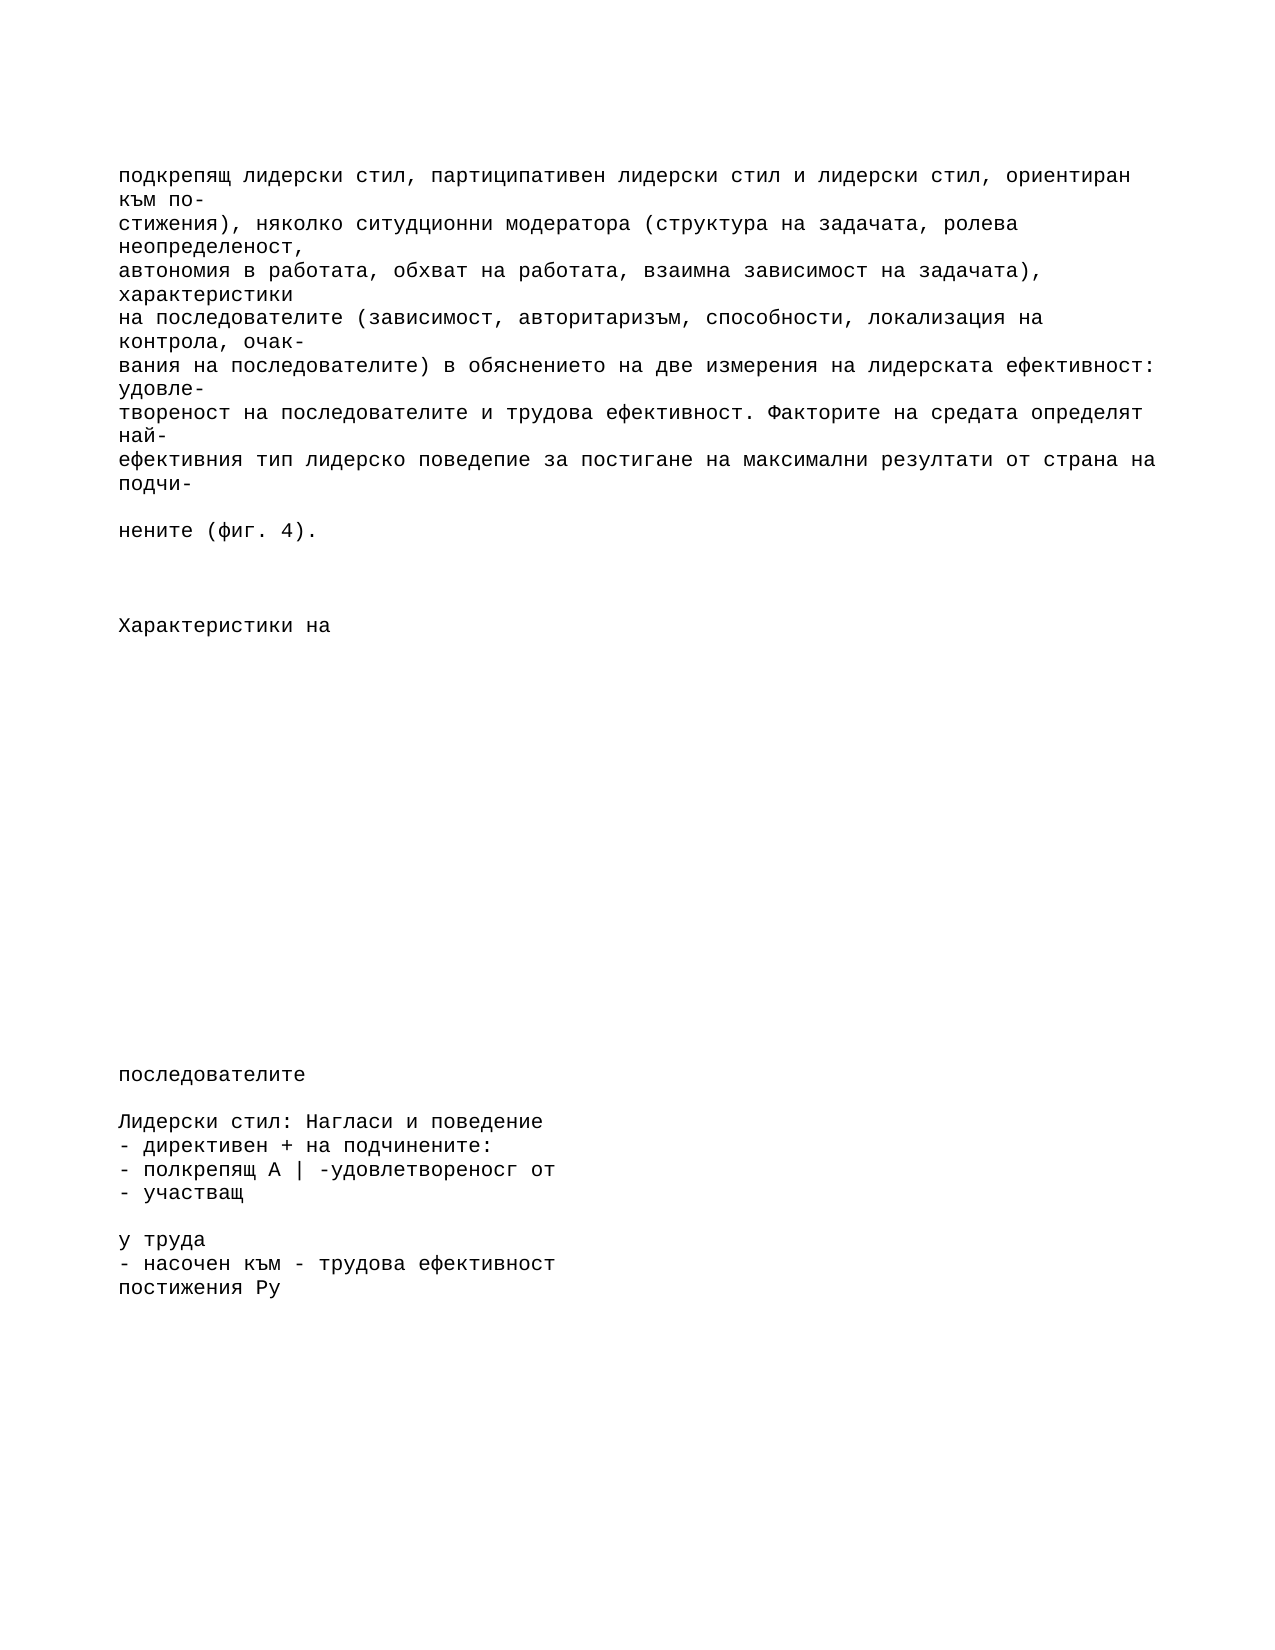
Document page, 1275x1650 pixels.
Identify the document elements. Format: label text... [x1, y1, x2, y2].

text автономия в работата, обхват на работата, взаимна зависимост на задачата), характеристики [118, 260, 1157, 307]
text подкрепящ лидерски стил, партиципативен лидерски стил и лидерски стил, ориентиран към по- [118, 165, 1157, 213]
text ефективния тип лидерско поведепие за постигане на максимални резултати от страна на подчи- [118, 449, 1157, 496]
text - насочен към - трудова ефективност [118, 1253, 1157, 1277]
text Лидерски стил: Нагласи и поведение [118, 1111, 1157, 1135]
text нените (фиг. 4). [118, 520, 1157, 544]
text у труда [118, 1229, 1157, 1253]
text - директивен + на подчинените: [118, 1135, 1157, 1158]
text твореност на последователите и трудова ефективност. Факторите на средата определят най- [118, 402, 1157, 449]
text на последователите (зависимост, авторитаризъм, способности, локализация на контрола, очак- [118, 307, 1157, 354]
text - полкрепящ А | -удовлетвореносг от [118, 1158, 1157, 1182]
text стижения), няколко ситудционни модератора (структура на задачата, ролева неопределеност, [118, 213, 1157, 260]
text - участващ [118, 1182, 1157, 1206]
text Характеристики на [118, 615, 1157, 638]
text последователите [118, 1064, 1157, 1088]
text постижения Ру [118, 1277, 1157, 1300]
text вания на последователите) в обяснението на две измерения на лидерската ефективност: удовле- [118, 354, 1157, 402]
